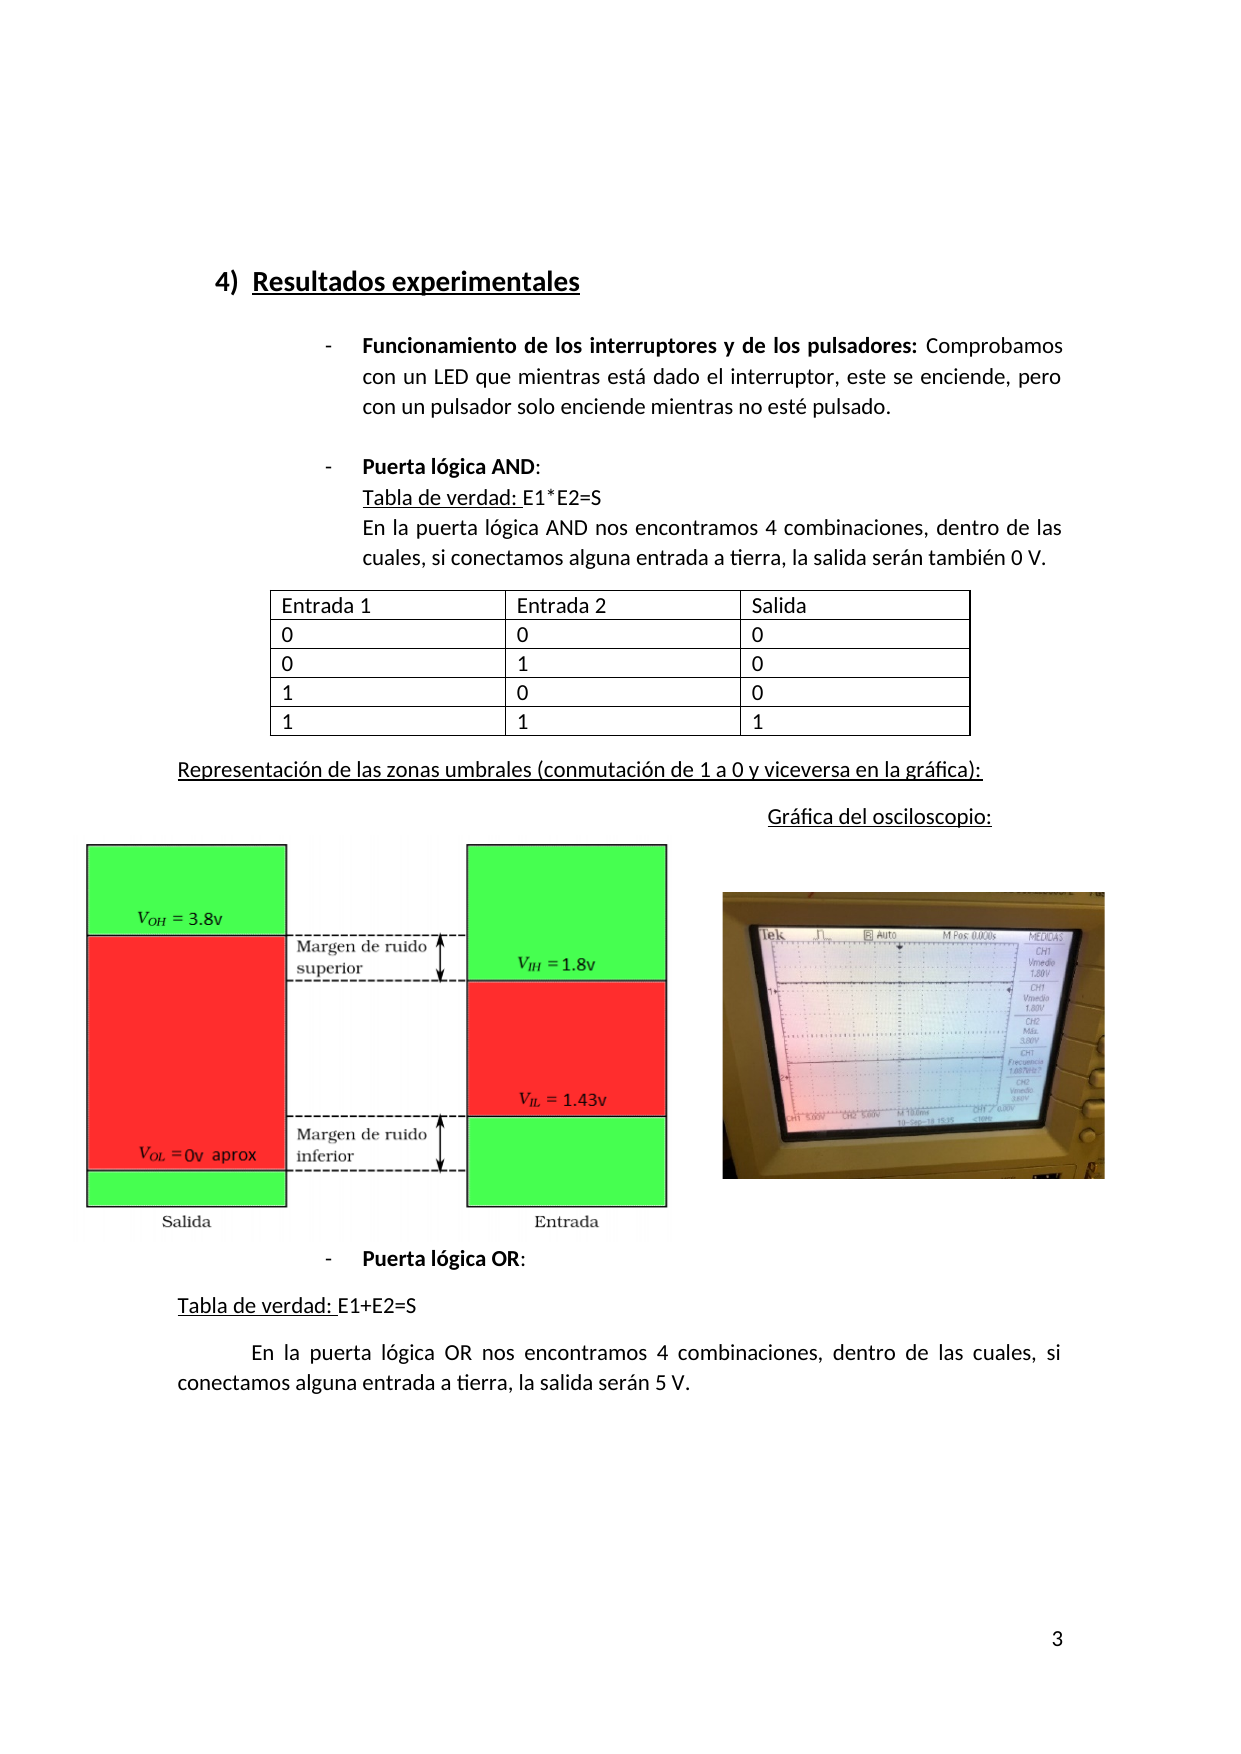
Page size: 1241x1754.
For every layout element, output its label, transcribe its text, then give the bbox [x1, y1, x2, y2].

table_cell 0 [741, 649, 969, 677]
picture [722, 892, 1105, 1179]
list Funcionamiento de los interruptores y de los pulsadores: Comprobamos con un LED que mientras está dado el interruptor, este se enciende, pero con un pulsador solo enciende mientras no esté pulsado. [325, 332, 1063, 420]
text Tabla de verdad: E1+E2=S [177, 1291, 1063, 1319]
list En la puerta lógica AND nos encontramos 4 combinaciones, dentro de las cuales, si conectamos alguna entrada a tierra, la salida serán también 0 V. [362, 513, 1063, 571]
list Tabla de verdad: E1*E2=S [362, 483, 1063, 511]
table_cell 0 [741, 620, 969, 648]
list Gráfica del osciloscopio: [731, 802, 1063, 830]
table_cell 1 [271, 707, 505, 735]
table_cell 0 [271, 620, 505, 648]
table_header Salida [741, 591, 969, 619]
table_cell 0 [741, 678, 969, 706]
table_cell 1 [506, 707, 740, 735]
list Resultados experimentales [215, 263, 1063, 298]
text Representación de las zonas umbrales (conmutación de 1 a 0 y viceversa en la gráfica): [177, 620, 1063, 783]
table_cell 1 [506, 649, 740, 677]
table_cell 0 [506, 620, 740, 648]
table_cell 0 [506, 678, 740, 706]
table_cell 1 [741, 707, 969, 735]
picture [58, 835, 689, 1242]
table_cell 1 [271, 678, 505, 706]
table_cell 0 [271, 649, 505, 677]
list Puerta lógica AND: [325, 452, 1063, 480]
table_header Entrada 1 [271, 591, 505, 619]
table_header Entrada 2 [506, 591, 740, 619]
text En la puerta lógica OR nos encontramos 4 combinaciones, dentro de las cuales, si conectamos alguna entrada a tierra, la salida serán 5 V. [177, 1338, 1063, 1396]
